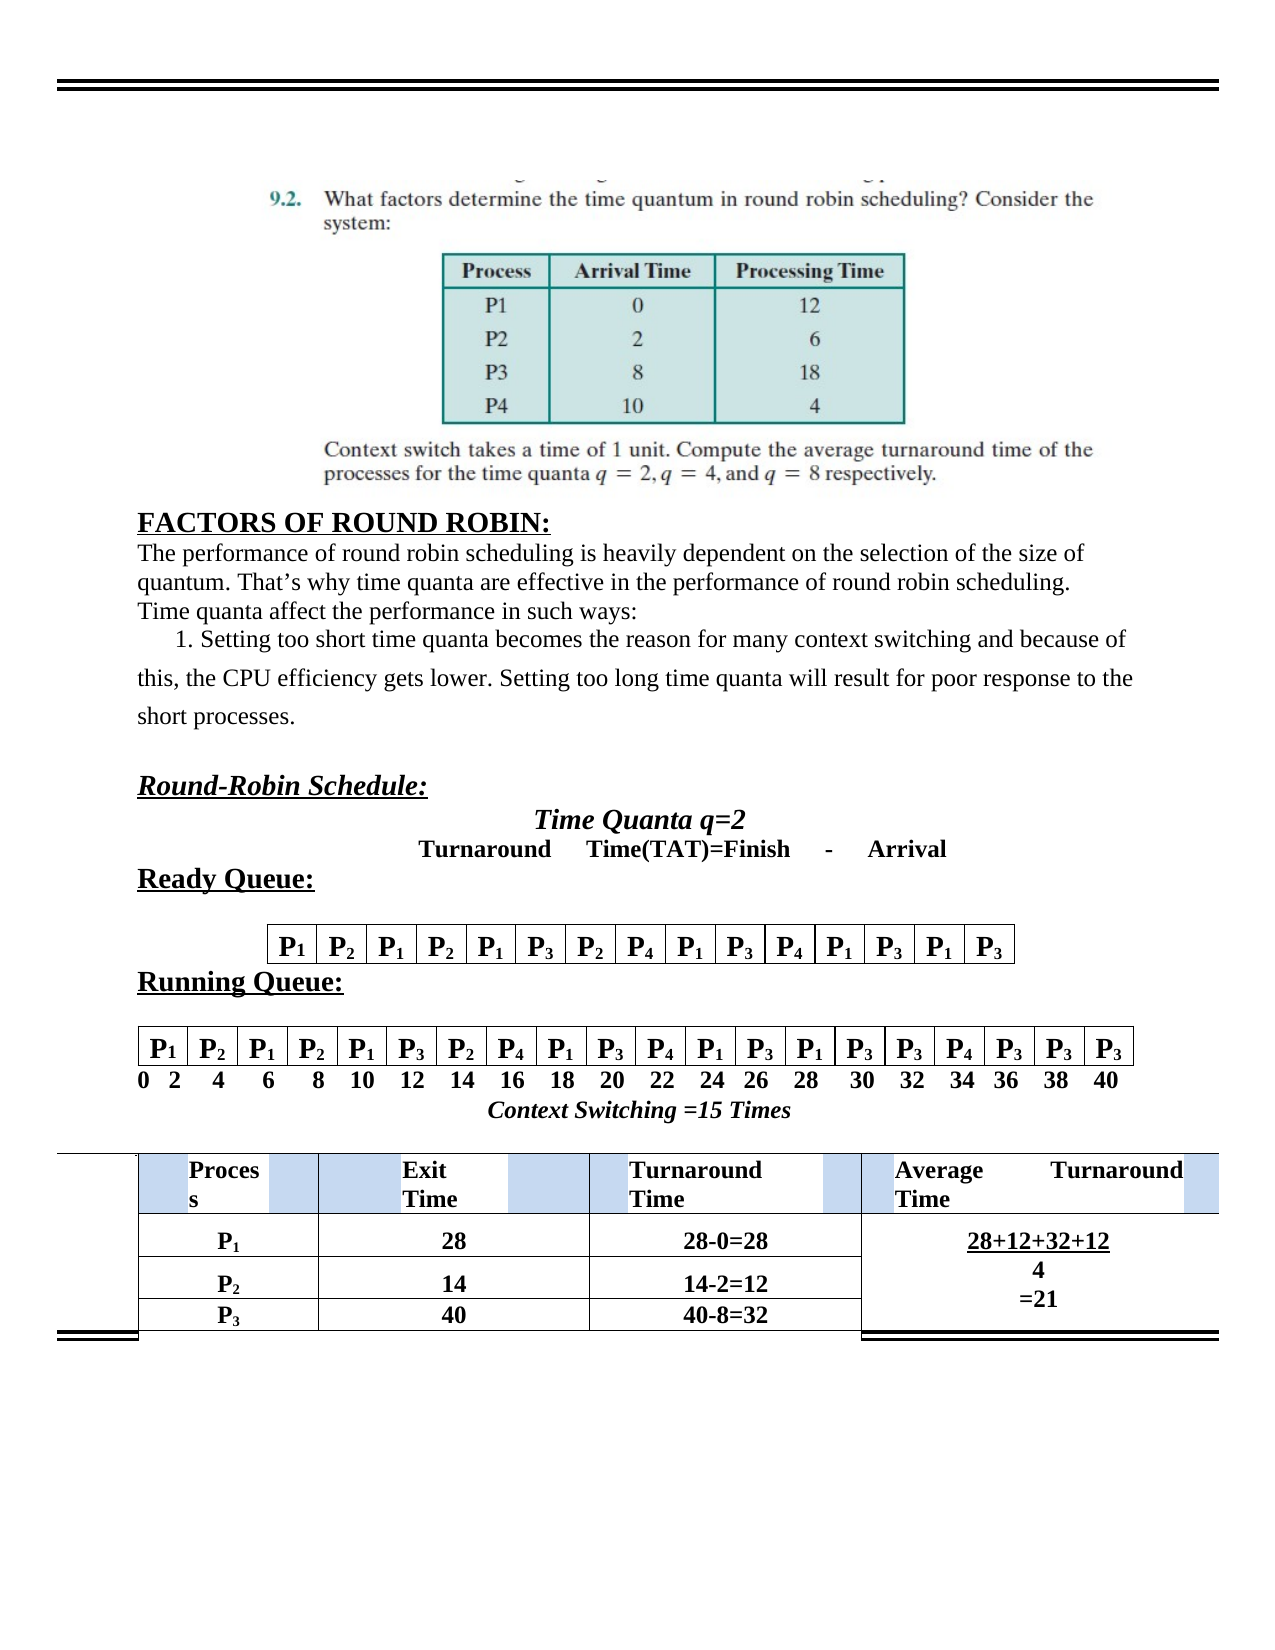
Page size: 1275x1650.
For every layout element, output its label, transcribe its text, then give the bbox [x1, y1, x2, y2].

table_cell 28+12+32+12 4 =21 [862, 1214, 1219, 1330]
table_cell [862, 1154, 894, 1213]
table_cell Average Turnaround Time [894, 1154, 1184, 1213]
table_cell [269, 1154, 318, 1213]
table_cell 14-2=12 [590, 1257, 861, 1298]
table_cell P1 [139, 1214, 318, 1256]
table_cell P3 [139, 1299, 318, 1330]
table_cell [590, 1154, 628, 1213]
table_cell [319, 1154, 401, 1213]
picture [143, 180, 1139, 505]
table_cell Process [188, 1154, 268, 1213]
table_cell P2 [139, 1257, 318, 1298]
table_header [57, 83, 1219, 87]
table_cell [508, 1154, 589, 1213]
table_cell 14 [319, 1257, 589, 1298]
table_cell [1184, 1154, 1219, 1213]
table_cell 40 [319, 1299, 589, 1330]
table_cell [823, 1154, 861, 1213]
table_cell [57, 1154, 138, 1330]
table_cell Turnaround Time [628, 1154, 823, 1213]
table_cell Exit Time [401, 1154, 507, 1213]
table_cell [139, 1154, 188, 1213]
table_cell 28-0=28 [590, 1214, 861, 1256]
table_cell 40-8=32 [590, 1299, 861, 1330]
table_header FACTORS OF ROUND ROBIN: The performance of round robin scheduling is heavily dependent on the selection of the size of quantum. That’s why time quanta are effective in the performance of round robin scheduling. Time quanta affect the performance in such ways: 1. Setting too short time quanta becomes the reason for many context switching and because of this, the CPU efficiency gets lower. Setting too long time quanta will result for poor response to the short processes. Round-Robin Schedule: Time Quanta q=2 Turnaround Time(TAT)=Finish - Arrival Ready Queue: Running Queue: 0 2 4 6 8 10 12 14 16 18 20 22 24 26 28 30 32 34 36 38 40 Context Switching =15 Times [57, 91, 1219, 1153]
table_cell 28 [319, 1214, 589, 1256]
